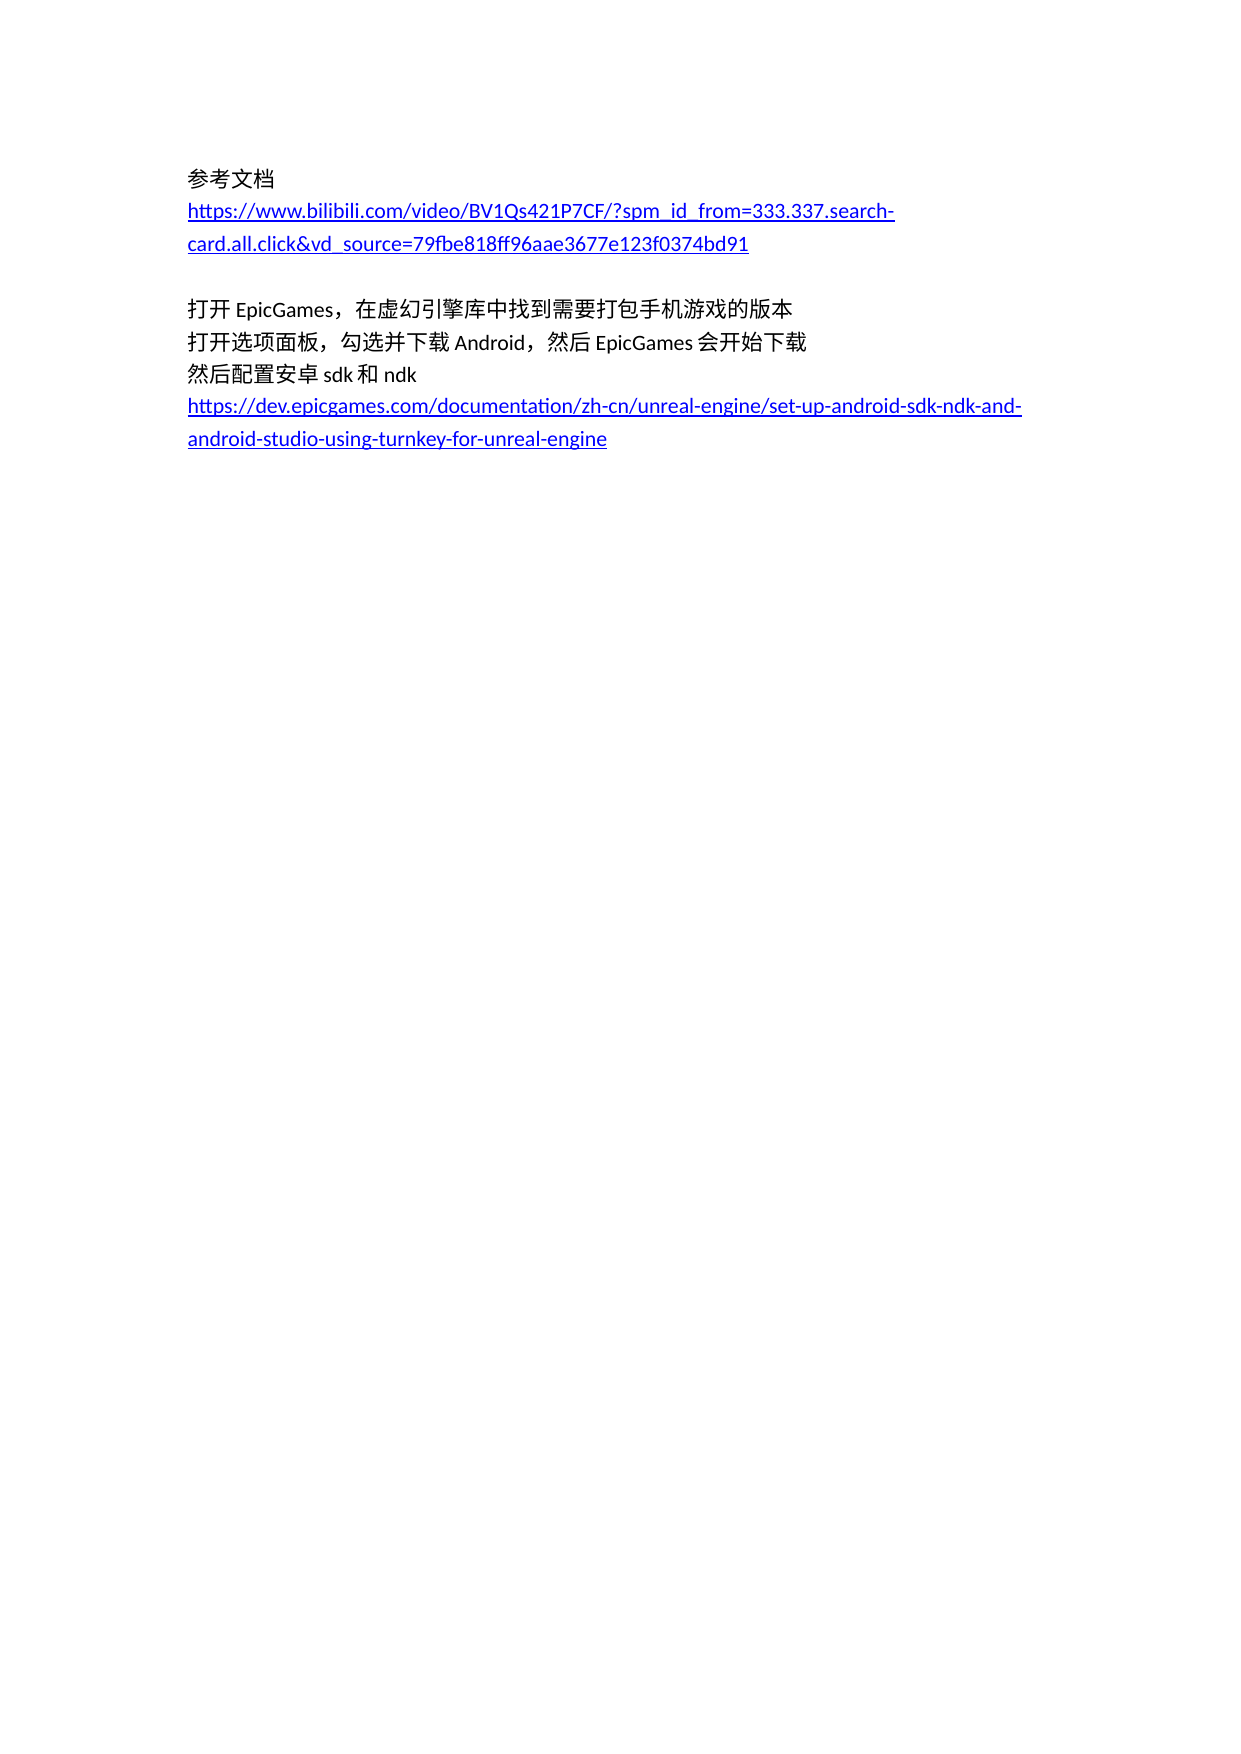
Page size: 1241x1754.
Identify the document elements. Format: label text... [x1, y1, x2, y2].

text 打开EpicGames，在虚幻引擎库中找到需要打包手机游戏的版本 [187, 292, 1053, 324]
text https://www.bilibili.com/video/BV1Qs421P7CF/?spm_id_from=333.337.search-card.all.click&vd_source=79fbe818ff96aae3677e123f0374bd91 [187, 194, 1053, 259]
text 参考文档 [187, 162, 1053, 194]
text https://dev.epicgames.com/documentation/zh-cn/unreal-engine/set-up-android-sdk-ndk-and-android-studio-using-turnkey-for-unreal-engine [187, 389, 1053, 454]
text 打开选项面板，勾选并下载Android，然后EpicGames会开始下载 [187, 324, 1053, 357]
text 然后配置安卓sdk和ndk [187, 357, 1053, 389]
